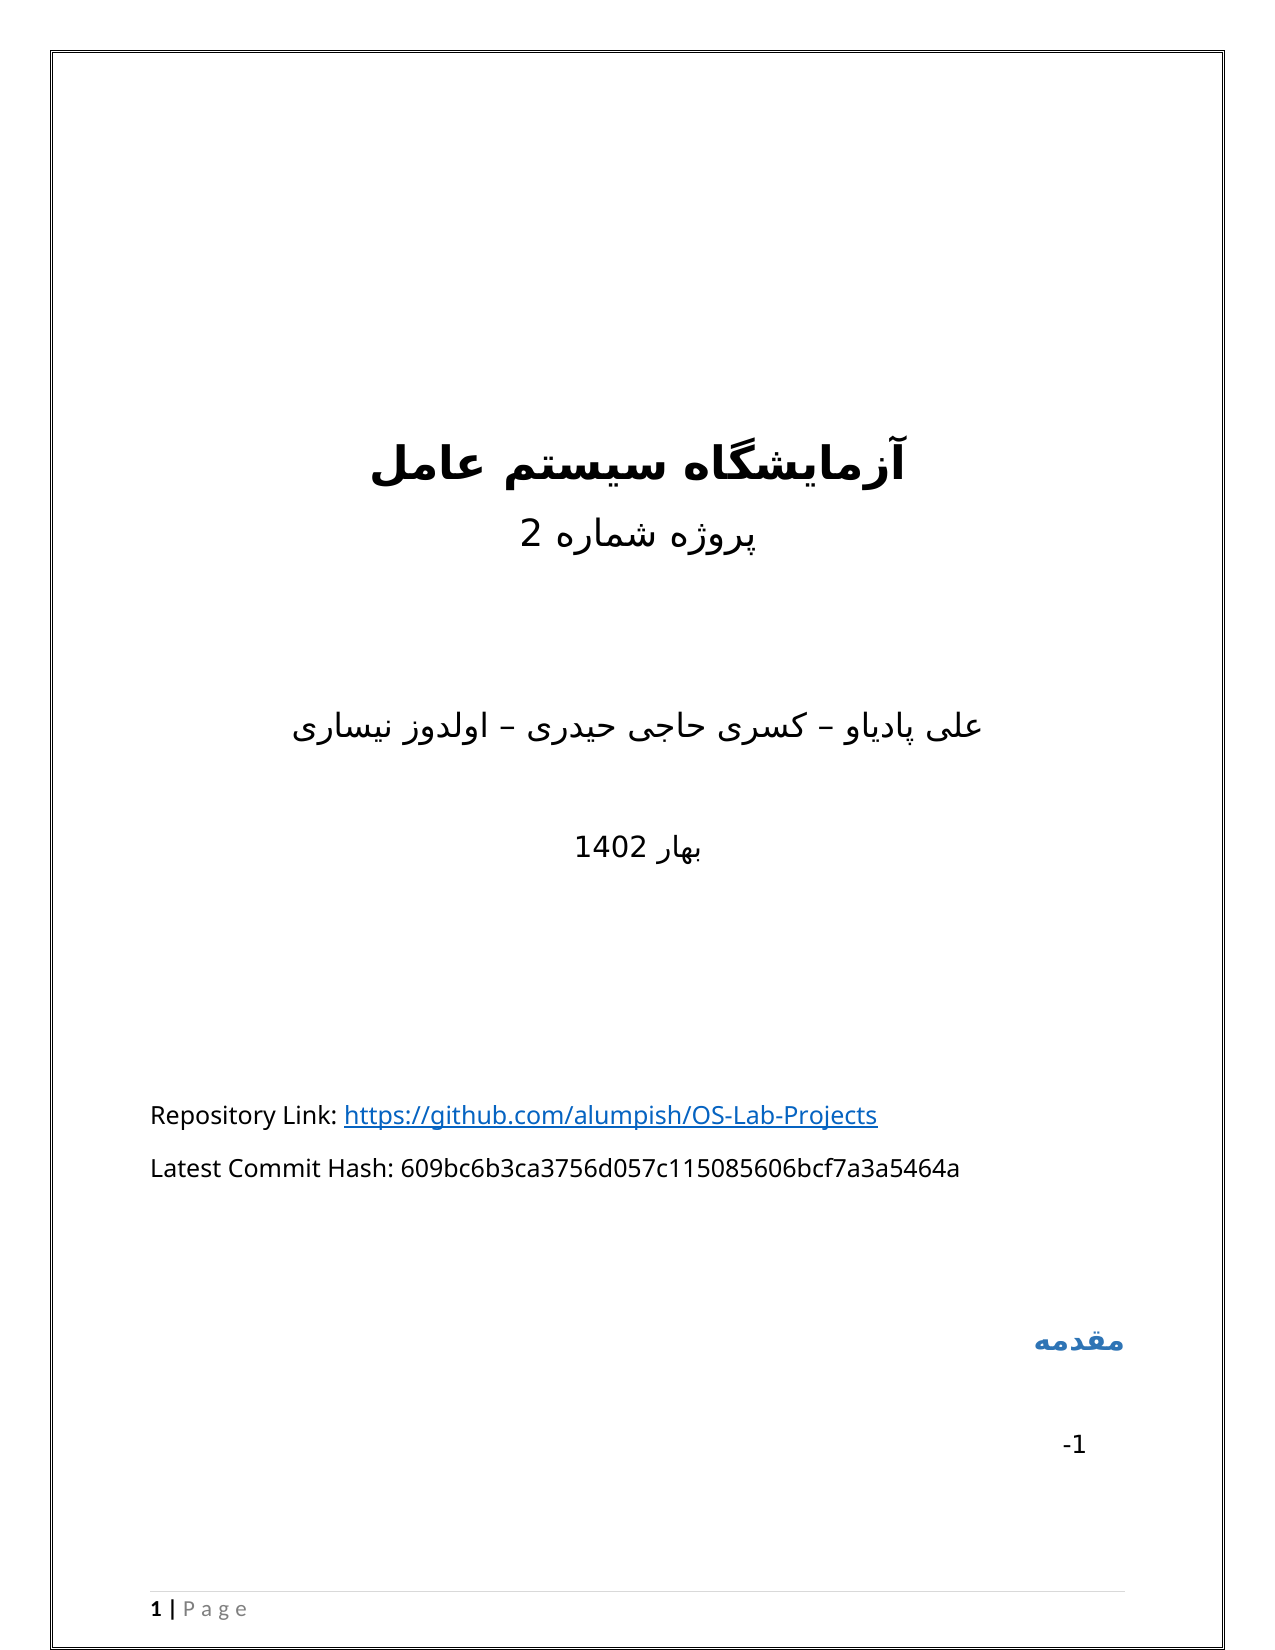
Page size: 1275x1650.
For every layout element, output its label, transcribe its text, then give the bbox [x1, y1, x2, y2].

text علی پادیاو – کسری حاجی حیدری – اولدوز نیساری [150, 706, 1125, 745]
text Repository Link: https://github.com/alumpish/OS-Lab-Projects [150, 1097, 1125, 1132]
text پروژه شماره 2 [150, 511, 1125, 555]
text 1- [150, 1430, 1087, 1459]
text Latest Commit Hash: 609bc6b3ca3756d057c115085606bcf7a3a5464a [150, 1151, 1125, 1185]
text بهار 1402 [150, 830, 1125, 864]
text آزمایشگاه سیستم عامل [150, 437, 1125, 490]
text مقدمه [150, 1323, 1125, 1357]
